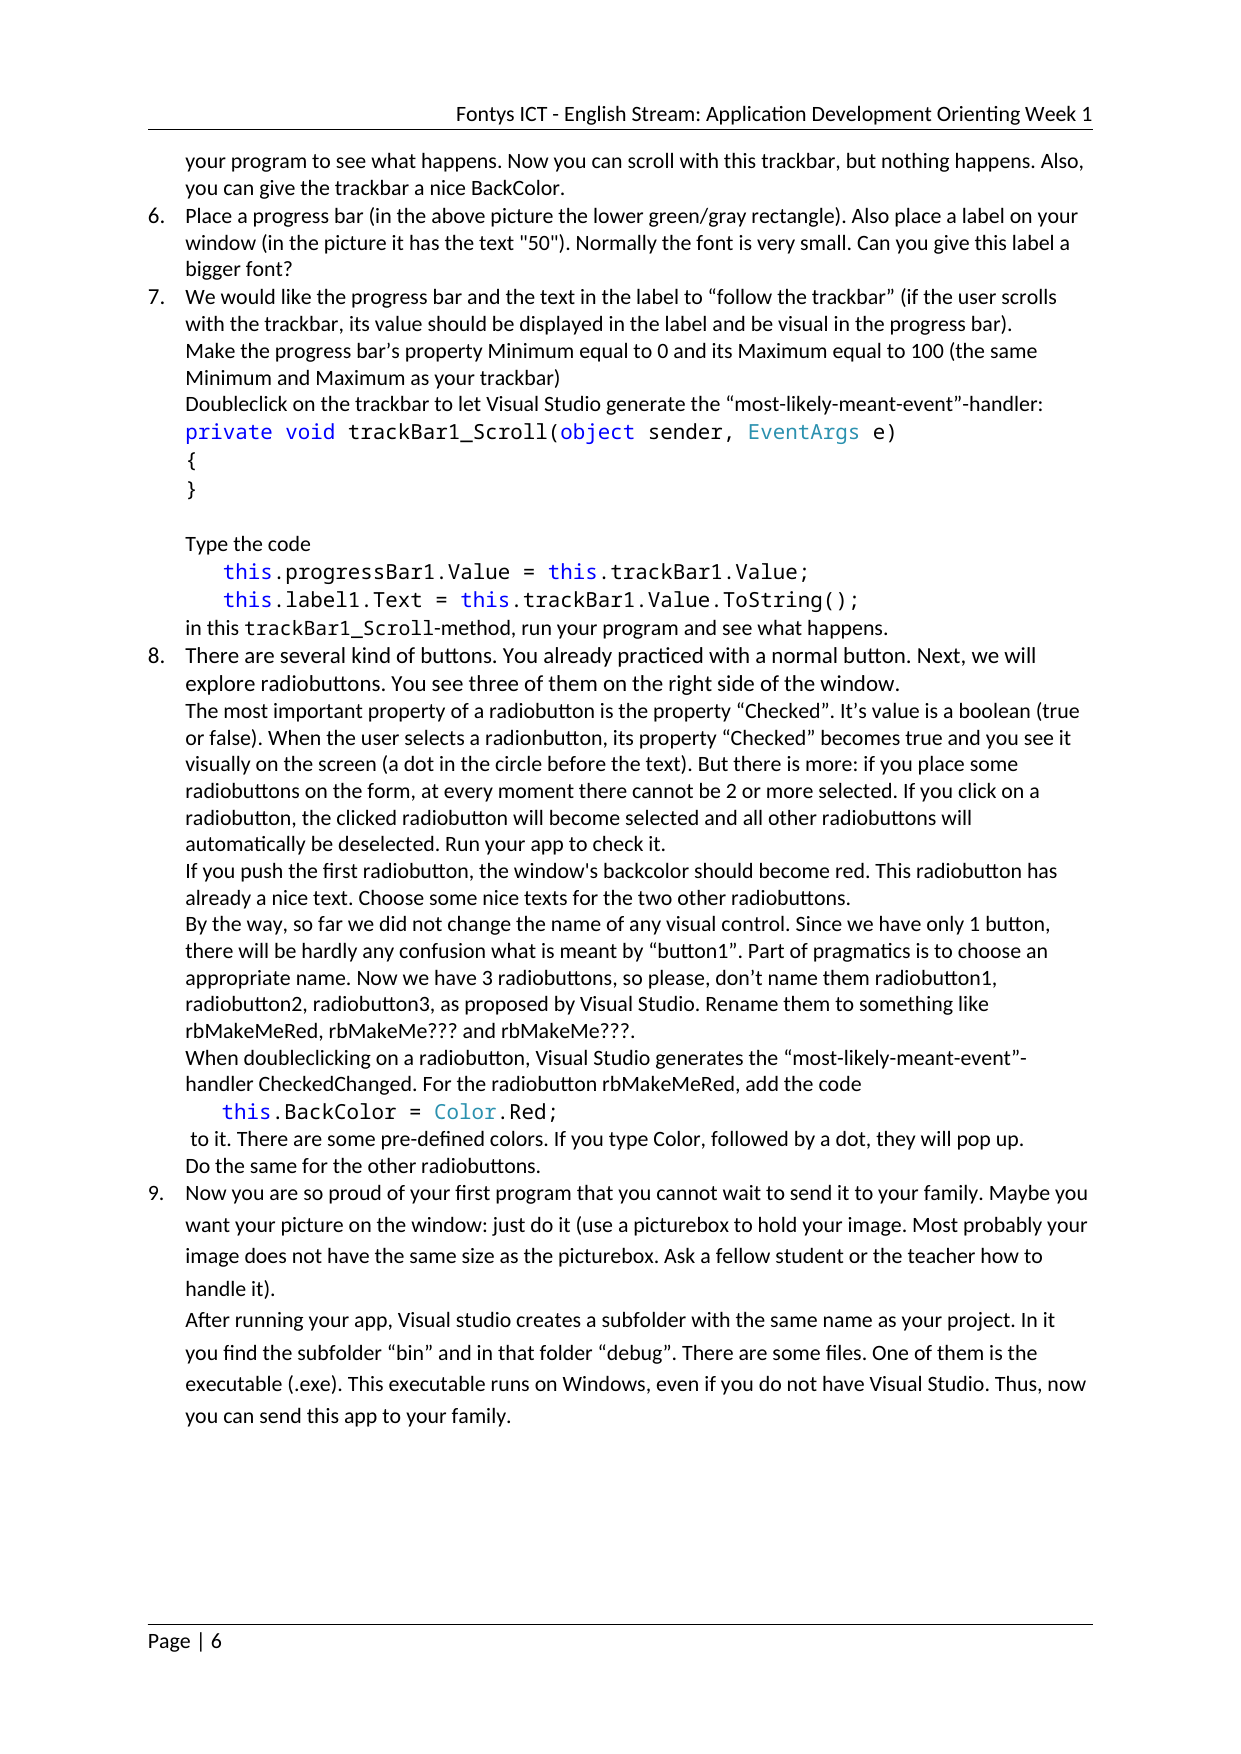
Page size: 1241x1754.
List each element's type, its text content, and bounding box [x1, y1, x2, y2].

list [148, 148, 1093, 201]
list We would like the progress bar and the text in the label to “follow the trackbar” (if the user scrolls with the trackbar, its value should be displayed in the label and be visual in the progress bar). Make the progress bar’s property Minimum equal to 0 and its Maximum equal to 100 (the same Minimum and Maximum as your trackbar) Doubleclick on the trackbar to let Visual Studio generate the “most-likely-meant-event”-handler: private void trackBar1_Scroll(object sender, EventArgs e) { } Type the code this.progressBar1.Value = this.trackBar1.Value; this.label1.Text = this.trackBar1.Value.ToString(); in this trackBar1_Scroll-method, run your program and see what happens. [148, 282, 1093, 641]
list Place a progress bar (in the above picture the lower green/gray rectangle). Also place a label on your window (in the picture it has the text "50"). Normally the font is very small. Can you give this label a bigger font? [148, 201, 1093, 282]
list Now you are so proud of your first program that you cannot wait to send it to your family. Maybe you want your picture on the window: just do it (use a picturebox to hold your image. Most probably your image does not have the same size as the picturebox. Ask a fellow student or the teacher how to handle it). After running your app, Visual studio creates a subfolder with the same name as your project. In it you find the subfolder “bin” and in that folder “debug”. There are some files. One of them is the executable (.exe). This executable runs on Windows, even if you do not have Visual Studio. Thus, now you can send this app to your family. [148, 1179, 1093, 1429]
list There are several kind of buttons. You already practiced with a normal button. Next, we will explore radiobuttons. You see three of them on the right side of the window. The most important property of a radiobutton is the property “Checked”. It’s value is a boolean (true or false). When the user selects a radionbutton, its property “Checked” becomes true and you see it visually on the screen (a dot in the circle before the text). But there is more: if you place some radiobuttons on the form, at every moment there cannot be 2 or more selected. If you click on a radiobutton, the clicked radiobutton will become selected and all other radiobuttons will automatically be deselected. Run your app to check it. If you push the first radiobutton, the window's backcolor should become red. This radiobutton has already a nice text. Choose some nice texts for the two other radiobuttons. By the way, so far we did not change the name of any visual control. Since we have only 1 button, there will be hardly any confusion what is meant by “button1”. Part of pragmatics is to choose an appropriate name. Now we have 3 radiobuttons, so please, don’t name them radiobutton1, radiobutton2, radiobutton3, as proposed by Visual Studio. Rename them to something like rbMakeMeRed, rbMakeMe??? and rbMakeMe???. When doubleclicking on a radiobutton, Visual Studio generates the “most-likely-meant-event”-handler CheckedChanged. For the radiobutton rbMakeMeRed, add the code this.BackColor = Color.Red; to it. There are some pre-defined colors. If you type Color, followed by a dot, they will pop up. Do the same for the other radiobuttons. [148, 641, 1093, 1179]
